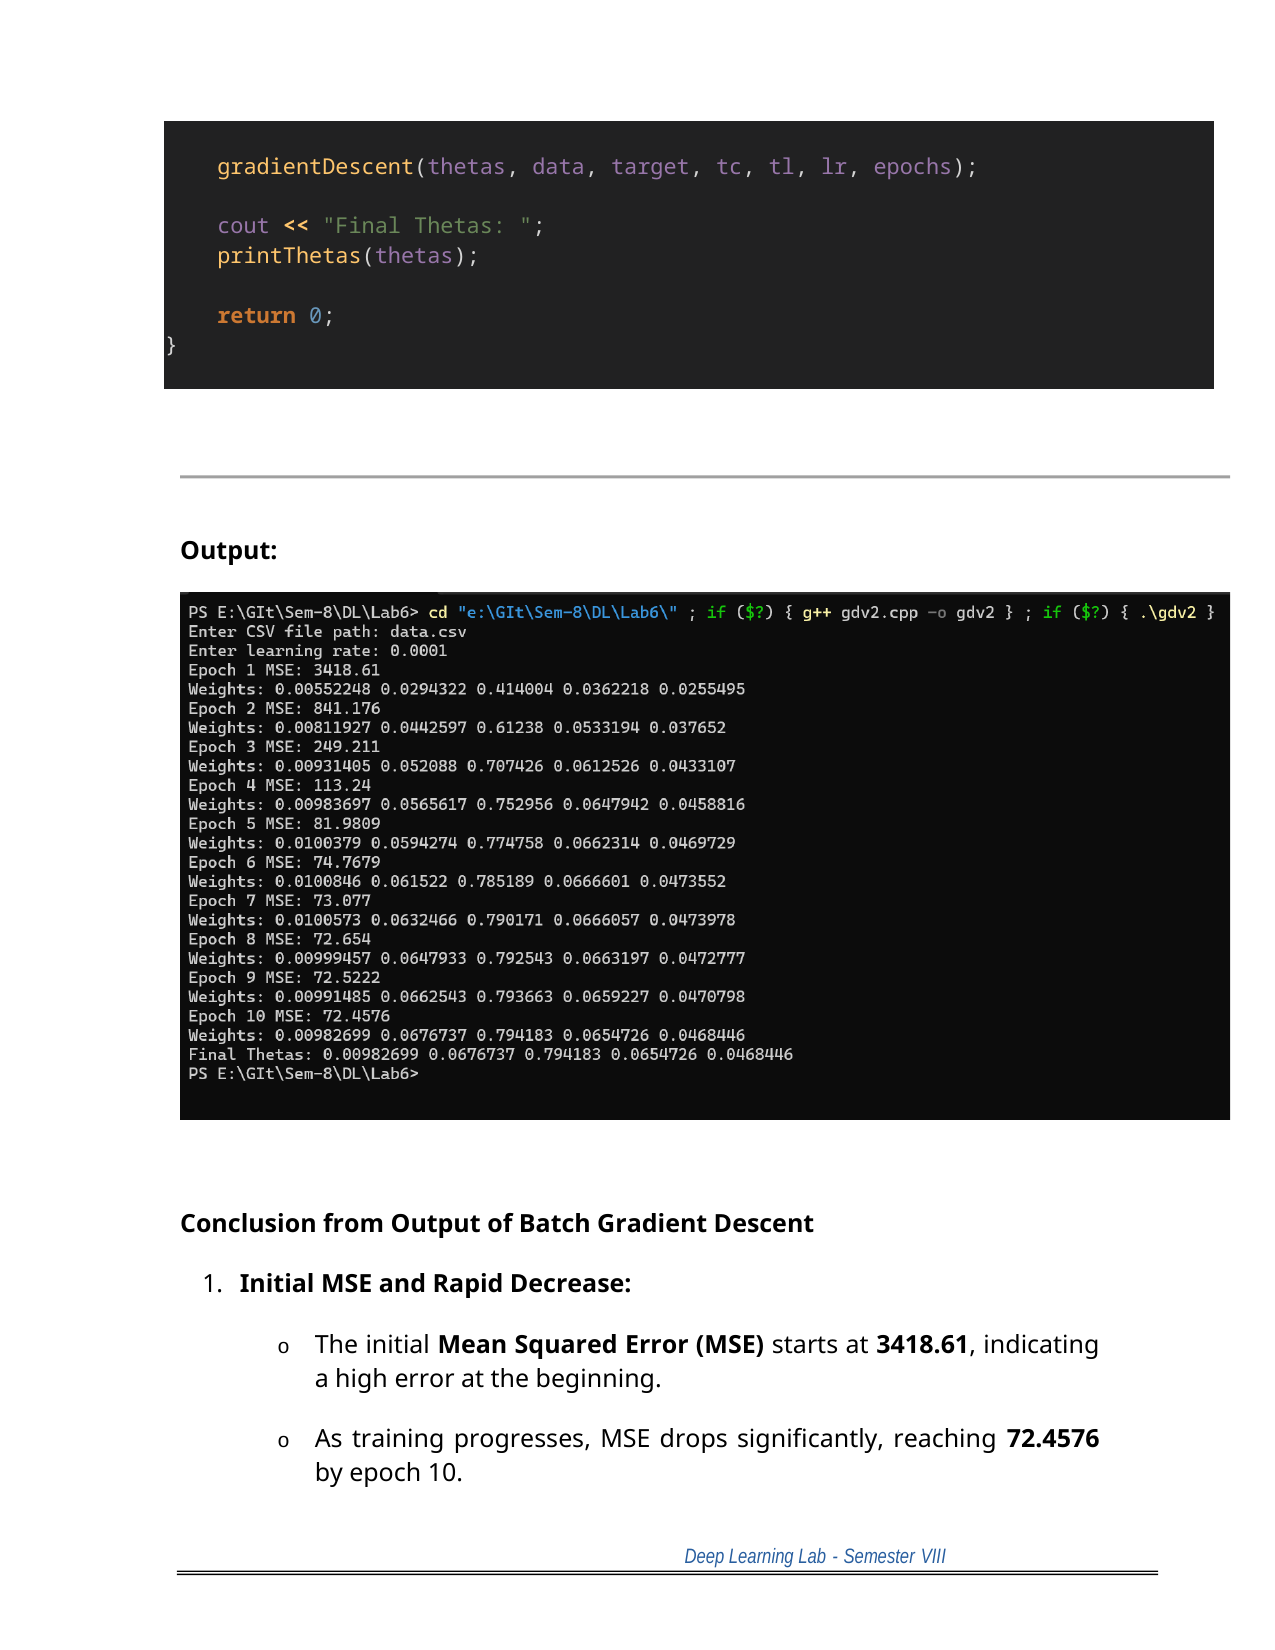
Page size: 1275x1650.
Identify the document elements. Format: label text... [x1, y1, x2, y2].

list The initial Mean Squared Error (MSE) starts at 3418.61, indicating a high error at the beginning. [277, 1326, 1099, 1394]
text gradientDescent(thetas, data, target, tc, tl, lr, epochs); [164, 151, 1214, 180]
text return 0; [164, 299, 1214, 329]
text cout << "Final Thetas: "; [164, 210, 1214, 240]
text printThetas(thetas); [164, 240, 1214, 270]
text Conclusion from Output of Batch Gradient Descent [180, 1206, 1099, 1240]
list As training progresses, MSE drops significantly, reaching 72.4576 by epoch 10. [277, 1421, 1099, 1489]
text Output: [180, 533, 1099, 567]
picture [180, 592, 1230, 1120]
list Initial MSE and Rapid Decrease: [202, 1266, 1099, 1300]
text } [164, 329, 1214, 359]
